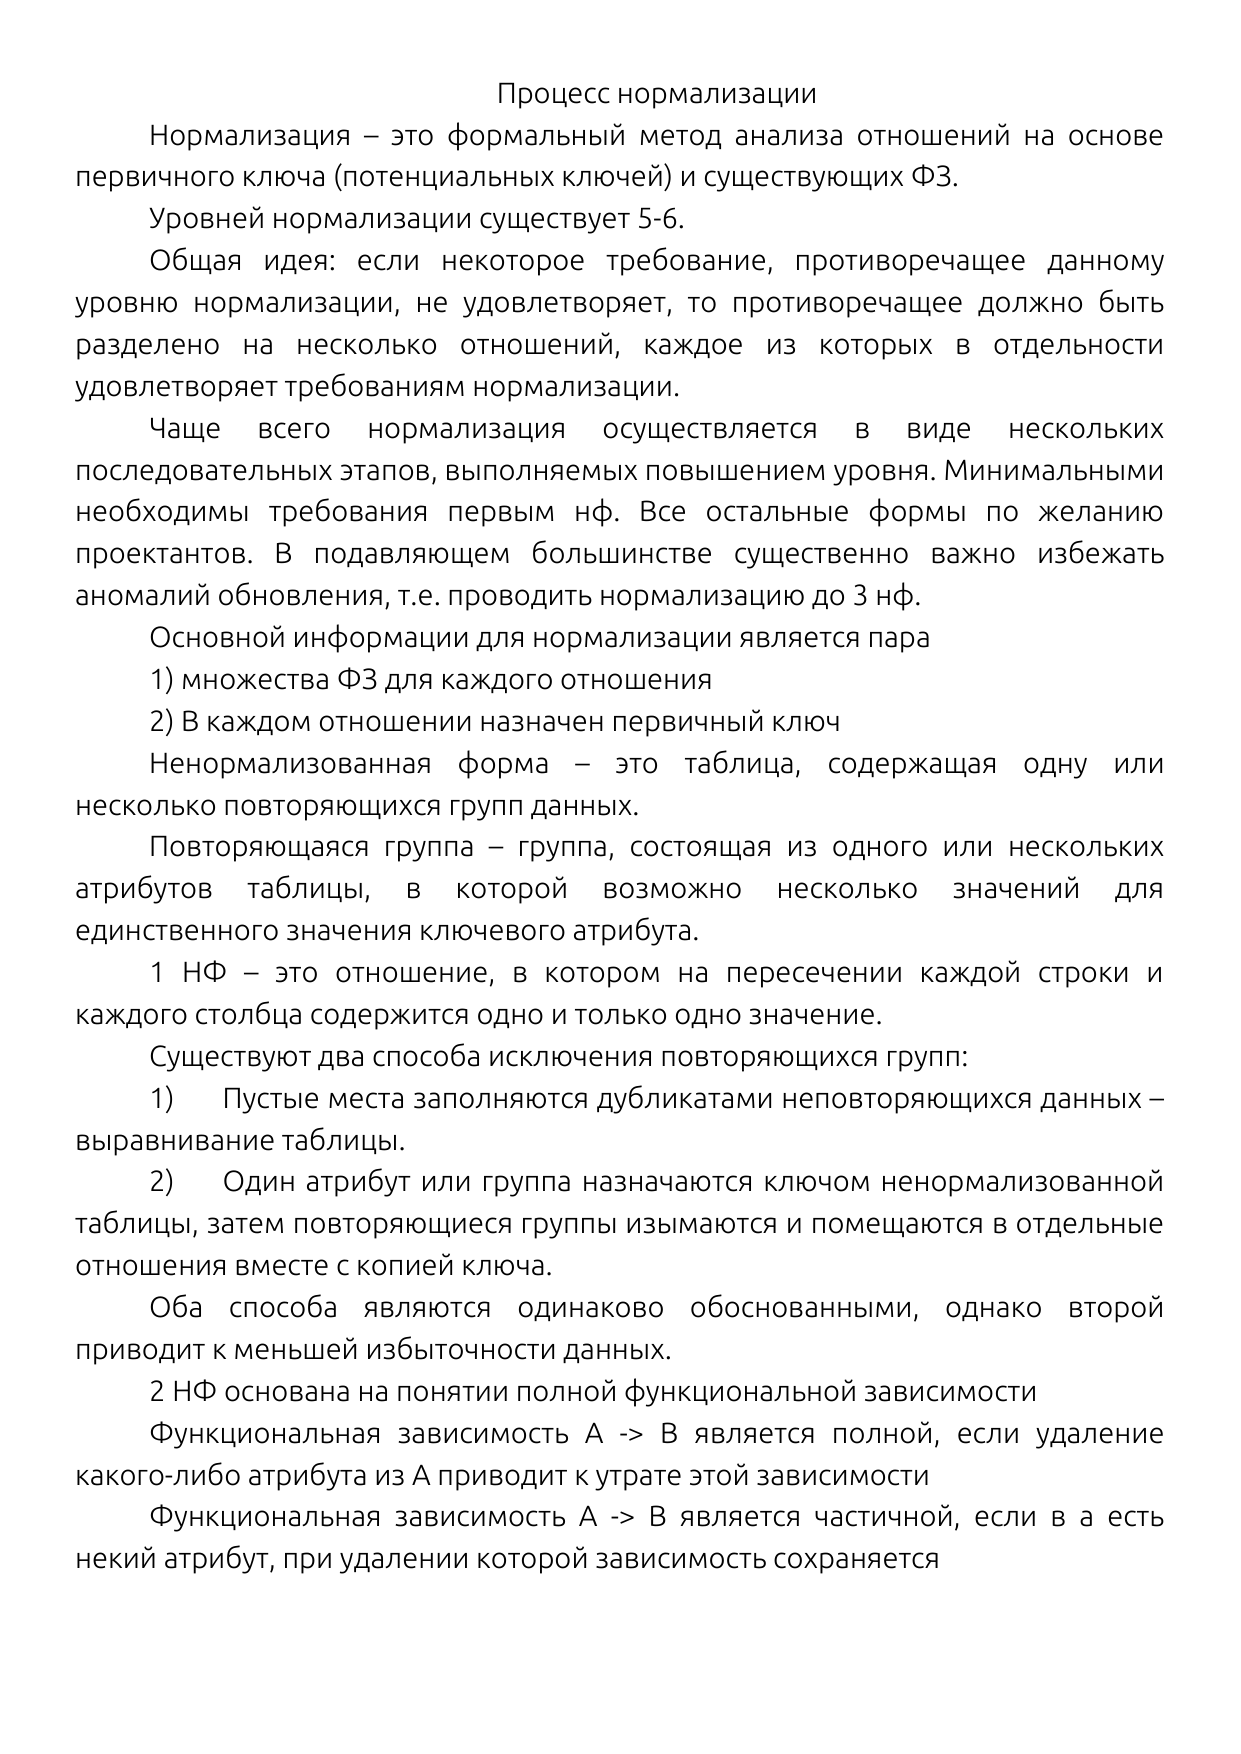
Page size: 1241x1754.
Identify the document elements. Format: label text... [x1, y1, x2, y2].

text Общая идея: если некоторое требование, противоречащее данному уровню нормализации, не удовлетворяет, то противоречащее должно быть разделено на несколько отношений, каждое из которых в отдельности удовлетворяет требованиям нормализации. [75, 242, 1165, 402]
text Существуют два способа исключения повторяющихся групп: [75, 1038, 1165, 1072]
text Функциональная зависимость A -> B является частичной, если в а есть некий атрибут, при удалении которой зависимость сохраняется [75, 1499, 1165, 1574]
text Уровней нормализации существует 5-6. [75, 201, 1165, 234]
text 2 НФ основана на понятии полной функциональной зависимости [75, 1373, 1165, 1407]
text Ненормализованная форма – это таблица, содержащая одну или несколько повторяющихся групп данных. [75, 745, 1165, 820]
text Основной информации для нормализации является пара [75, 619, 1165, 653]
text Нормализация – это формальный метод анализа отношений на основе первичного ключа (потенциальных ключей) и существующих ФЗ. [75, 117, 1165, 192]
text Функциональная зависимость A -> B является полной, если удаление какого-либо атрибута из А приводит к утрате этой зависимости [75, 1415, 1165, 1490]
text 1) множества ФЗ для каждого отношения [75, 661, 1165, 695]
text 1) Пустые места заполняются дубликатами неповторяющихся данных – выравнивание таблицы. [75, 1080, 1165, 1155]
text Чаще всего нормализация осуществляется в виде нескольких последовательных этапов, выполняемых повышением уровня. Минимальными необходимы требования первым нф. Все остальные формы по желанию проектантов. В подавляющем большинстве существенно важно избежать аномалий обновления, т.е. проводить нормализацию до 3 нф. [75, 410, 1165, 611]
text Оба способа являются одинаково обоснованными, однако второй приводит к меньшей избыточности данных. [75, 1289, 1165, 1365]
text Повторяющаяся группа – группа, состоящая из одного или нескольких атрибутов таблицы, в которой возможно несколько значений для единственного значения ключевого атрибута. [75, 829, 1165, 946]
text Процесс нормализации [75, 75, 1165, 108]
text 2) Один атрибут или группа назначаются ключом ненормализованной таблицы, затем повторяющиеся группы изымаются и помещаются в отдельные отношения вместе с копией ключа. [75, 1164, 1165, 1281]
text 1 НФ – это отношение, в котором на пересечении каждой строки и каждого столбца содержится одно и только одно значение. [75, 954, 1165, 1030]
text 2) В каждом отношении назначен первичный ключ [75, 703, 1165, 737]
